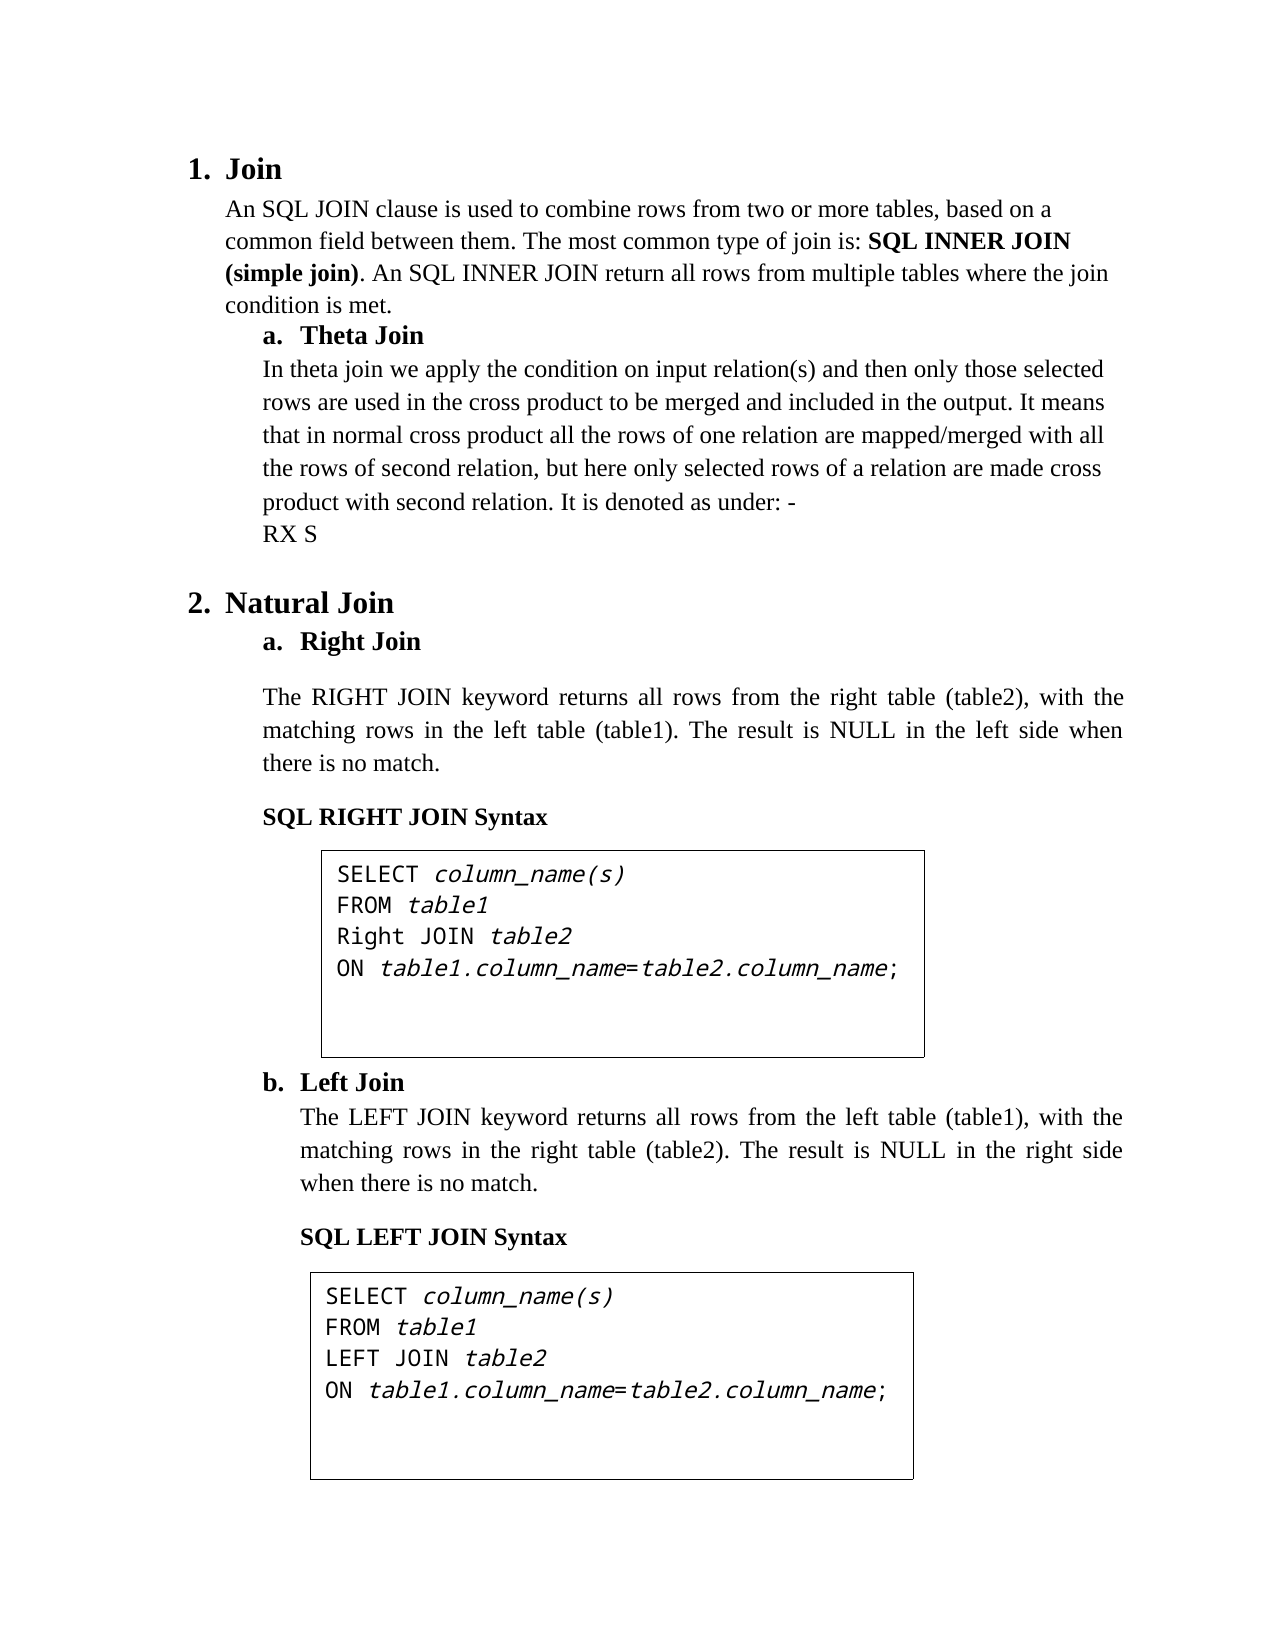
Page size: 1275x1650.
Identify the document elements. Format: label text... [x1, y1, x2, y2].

list The LEFT JOIN keyword returns all rows from the left table (table1), with the matching rows in the right table (table2). The result is NULL in the right side when there is no match. [300, 1102, 1125, 1197]
text product with second relation. It is denoted as under: - [262, 487, 1125, 515]
text RX S [262, 519, 1125, 548]
list Natural Join [187, 584, 1125, 620]
subtitle SQL RIGHT JOIN Syntax [225, 802, 1125, 831]
text that in normal cross product all the rows of one relation are mapped/merged with all [262, 421, 1125, 449]
text SQL LEFT JOIN Syntax [300, 1222, 1125, 1251]
text rows are used in the cross product to be merged and included in the output. It means [262, 387, 1125, 416]
list Right Join [262, 626, 1125, 657]
text An SQL JOIN clause is used to combine rows from two or more tables, based on a common field between them. The most common type of join is: SQL INNER JOIN (simple join). An SQL INNER JOIN return all rows from multiple tables where the join condition is met. [225, 191, 1125, 319]
list Join [187, 150, 1125, 186]
text the rows of second relation, but here only selected rows of a relation are made cross [262, 453, 1125, 482]
list Theta Join [262, 319, 1125, 350]
text In theta join we apply the condition on input relation(s) and then only those selected [262, 354, 1125, 383]
list Left Join [262, 1066, 1125, 1098]
text The RIGHT JOIN keyword returns all rows from the right table (table2), with the matching rows in the left table (table1). The result is NULL in the left side when there is no match. [262, 682, 1125, 777]
